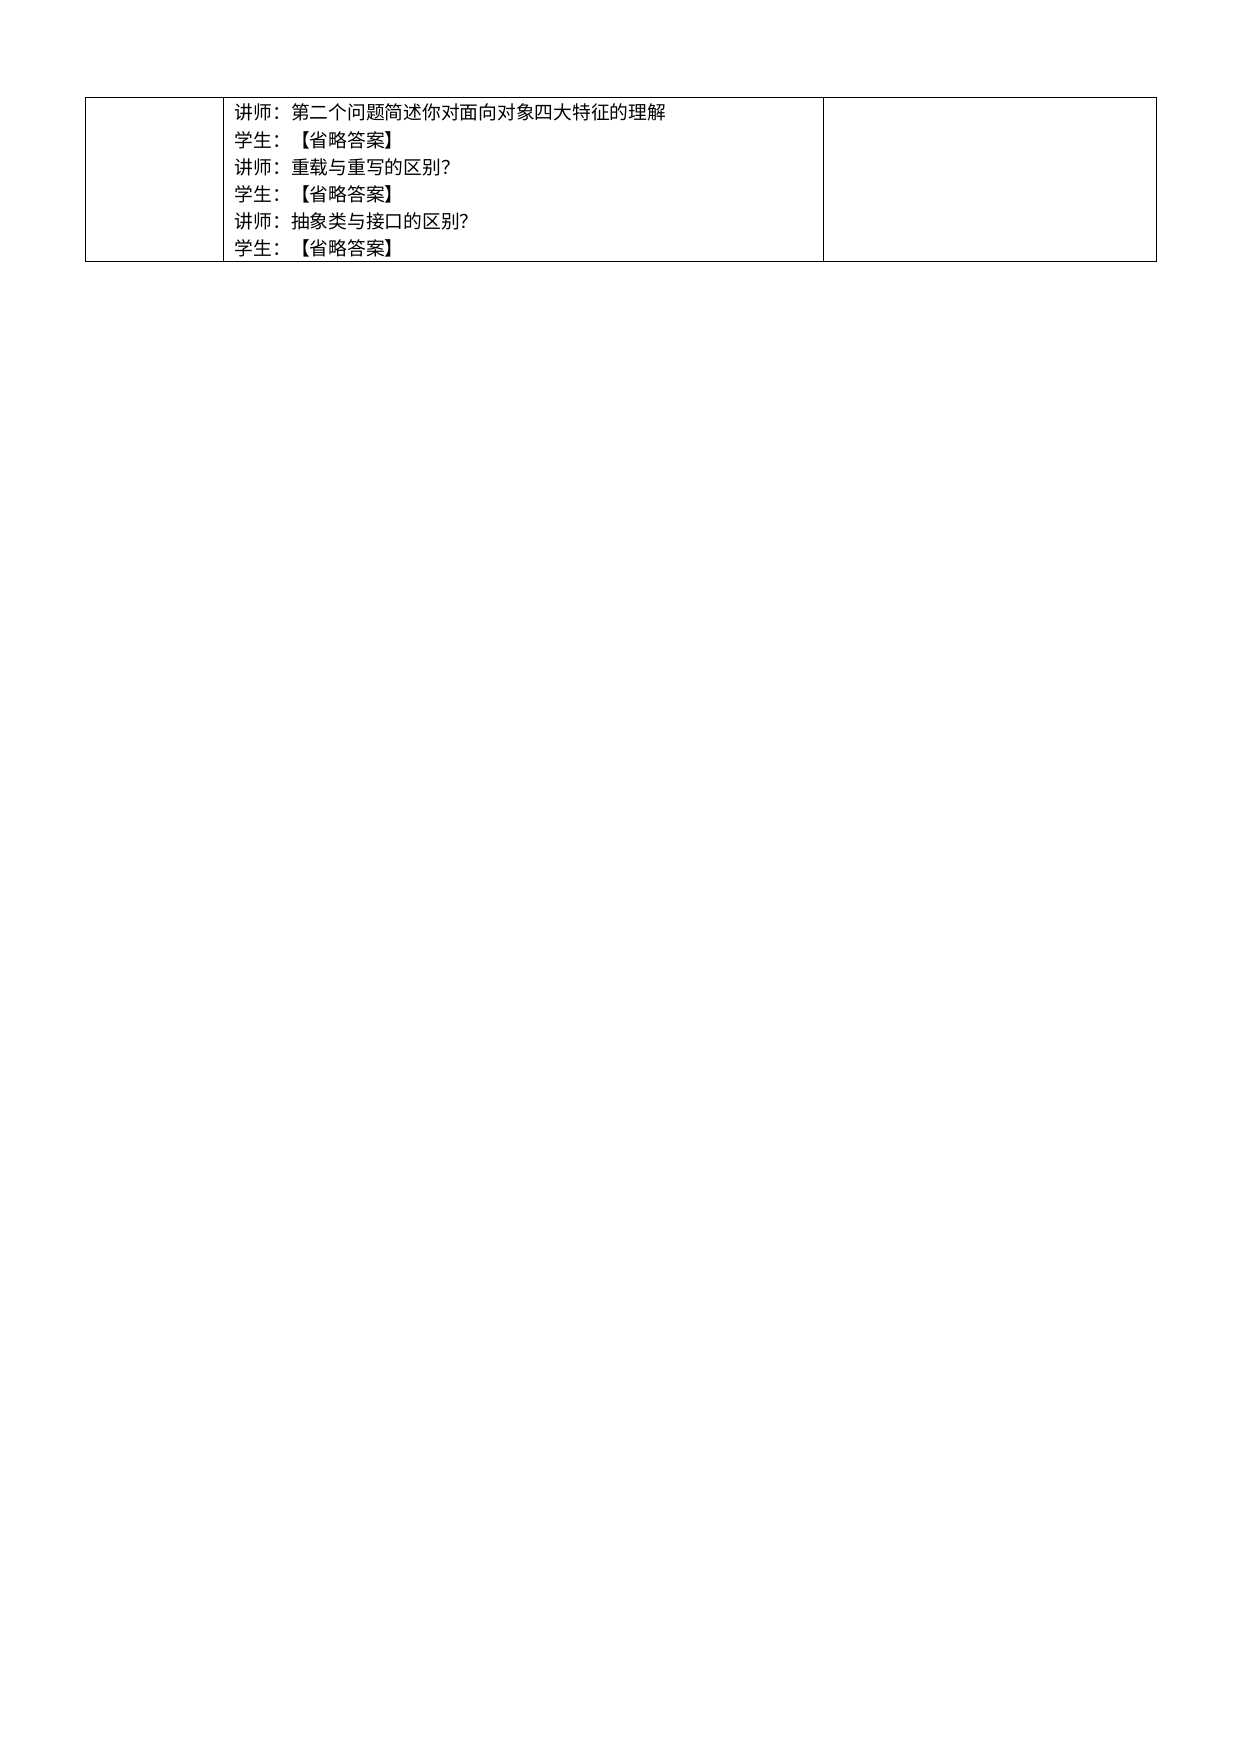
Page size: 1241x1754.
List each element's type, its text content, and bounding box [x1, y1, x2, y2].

table_cell [824, 98, 1156, 261]
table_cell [224, 98, 823, 261]
table_cell 小结 [86, 98, 223, 261]
